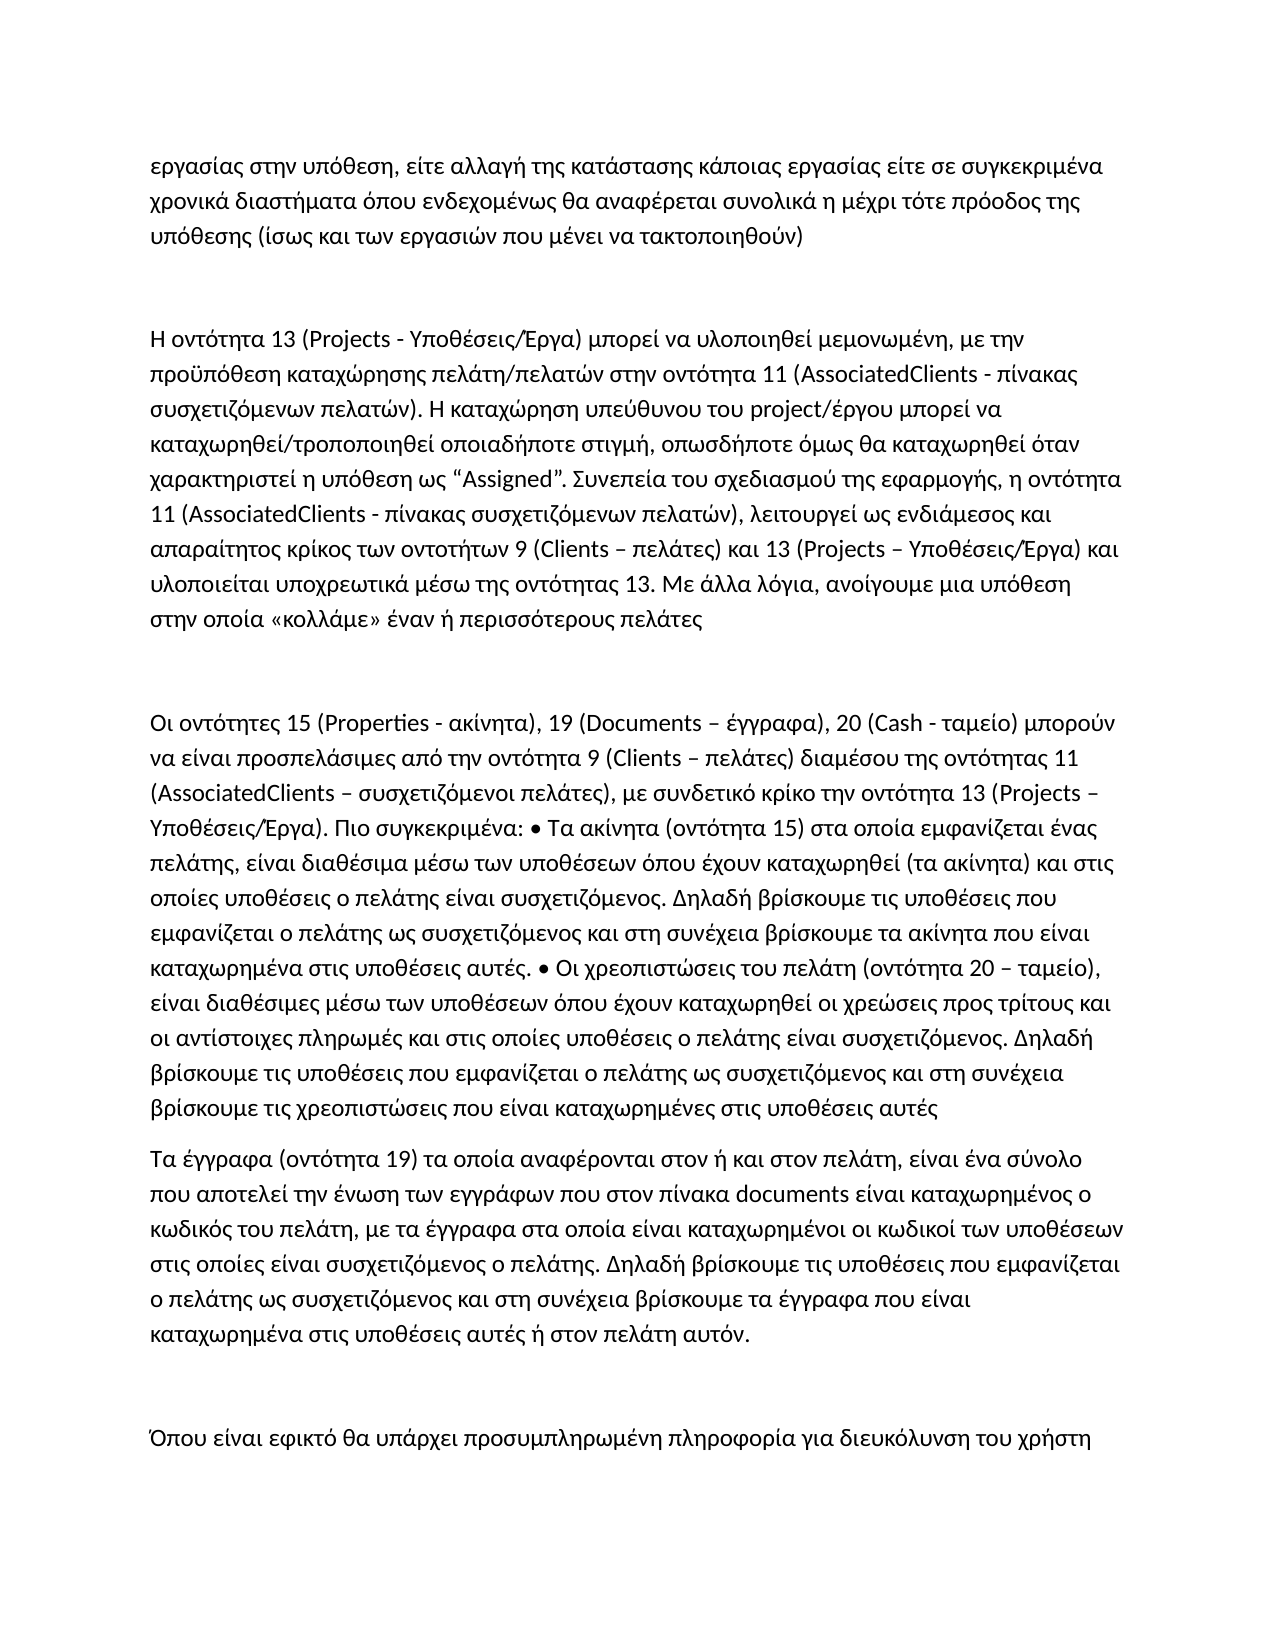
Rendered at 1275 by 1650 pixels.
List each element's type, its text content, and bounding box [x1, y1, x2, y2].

text Η οντότητα 13 (Projects - Υποθέσεις/Έργα) μπορεί να υλοποιηθεί μεμονωμένη, με την προϋπόθεση καταχώρησης πελάτη/πελατών στην οντότητα 11 (AssociatedClients - πίνακας συσχετιζόμενων πελατών). Η καταχώρηση υπεύθυνου του project/έργου μπορεί να καταχωρηθεί/τροποποιηθεί οποιαδήποτε στιγμή, οπωσδήποτε όμως θα καταχωρηθεί όταν χαρακτηριστεί η υπόθεση ως “Assigned”. Συνεπεία του σχεδιασμού της εφαρμογής, η οντότητα 11 (AssociatedClients - πίνακας συσχετιζόμενων πελατών), λειτουργεί ως ενδιάμεσος και απαραίτητος κρίκος των οντοτήτων 9 (Clients – πελάτες) και 13 (Projects – Υποθέσεις/Έργα) και υλοποιείται υποχρεωτικά μέσω της οντότητας 13. Με άλλα λόγια, ανοίγουμε μια υπόθεση στην οποία «κολλάμε» έναν ή περισσότερους πελάτες [150, 323, 1125, 634]
text Τα έγγραφα (οντότητα 19) τα οποία αναφέρονται στον ή και στον πελάτη, είναι ένα σύνολο που αποτελεί την ένωση των εγγράφων που στον πίνακα documents είναι καταχωρημένος ο κωδικός του πελάτη, με τα έγγραφα στα οποία είναι καταχωρημένοι οι κωδικοί των υποθέσεων στις οποίες είναι συσχετιζόμενος ο πελάτης. Δηλαδή βρίσκουμε τις υποθέσεις που εμφανίζεται ο πελάτης ως συσχετιζόμενος και στη συνέχεια βρίσκουμε τα έγγραφα που είναι καταχωρημένα στις υποθέσεις αυτές ή στον πελάτη αυτόν. [150, 1143, 1125, 1349]
text Οι οντότητες 15 (Properties - ακίνητα), 19 (Documents – έγγραφα), 20 (Cash - ταμείο) μπορούν να είναι προσπελάσιμες από την οντότητα 9 (Clients – πελάτες) διαμέσου της οντότητας 11 (AssociatedClients – συσχετιζόμενοι πελάτες), με συνδετικό κρίκο την οντότητα 13 (Projects – Υποθέσεις/Έργα). Πιο συγκεκριμένα: • Τα ακίνητα (οντότητα 15) στα οποία εμφανίζεται ένας πελάτης, είναι διαθέσιμα μέσω των υποθέσεων όπου έχουν καταχωρηθεί (τα ακίνητα) και στις οποίες υποθέσεις ο πελάτης είναι συσχετιζόμενος. Δηλαδή βρίσκουμε τις υποθέσεις που εμφανίζεται ο πελάτης ως συσχετιζόμενος και στη συνέχεια βρίσκουμε τα ακίνητα που είναι καταχωρημένα στις υποθέσεις αυτές. • Οι χρεοπιστώσεις του πελάτη (οντότητα 20 – ταμείο), είναι διαθέσιμες μέσω των υποθέσεων όπου έχουν καταχωρηθεί οι χρεώσεις προς τρίτους και οι αντίστοιχες πληρωμές και στις οποίες υποθέσεις ο πελάτης είναι συσχετιζόμενος. Δηλαδή βρίσκουμε τις υποθέσεις που εμφανίζεται ο πελάτης ως συσχετιζόμενος και στη συνέχεια βρίσκουμε τις χρεοπιστώσεις που είναι καταχωρημένες στις υποθέσεις αυτές [150, 707, 1125, 1122]
text Όπου είναι εφικτό θα υπάρχει προσυμπληρωμένη πληροφορία για διευκόλυνση του χρήστη [150, 1422, 1125, 1452]
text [150, 150, 1125, 251]
